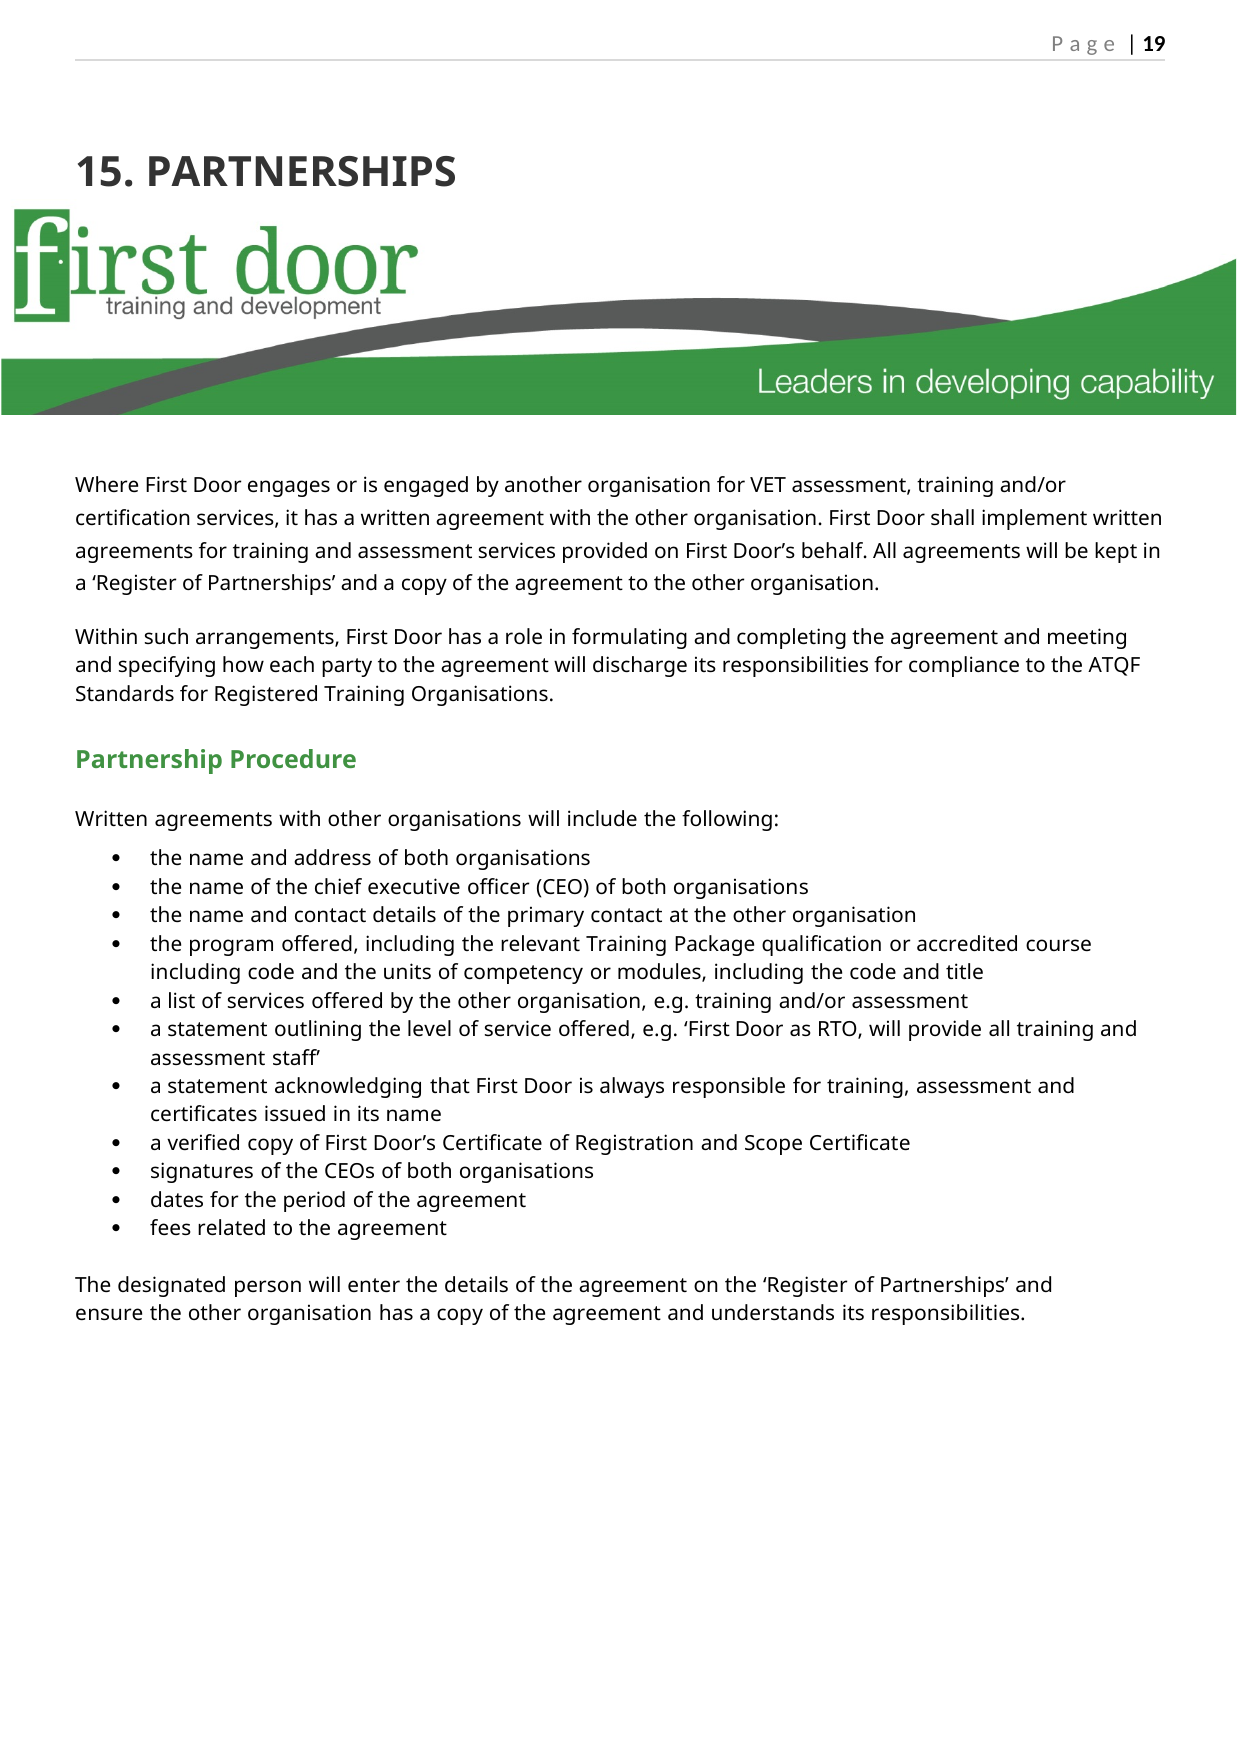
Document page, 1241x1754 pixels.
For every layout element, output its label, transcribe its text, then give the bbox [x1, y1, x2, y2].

list a list of services offered by the other organisation, e.g. training and/or assessment [112, 986, 1167, 1014]
list signatures of the CEOs of both organisations [112, 1156, 1167, 1185]
list the program offered, including the relevant Training Package qualification or accredited course including code and the units of competency or modules, including the code and title [112, 929, 1140, 986]
text The designated person will enter the details of the agreement on the ‘Register of Partnerships’ and ensure the other organisation has a copy of the agreement and understands its responsibilities. [75, 1270, 1104, 1327]
text Partnership Procedure [75, 741, 1165, 775]
picture [0, 199, 1236, 415]
list the name of the chief executive officer (CEO) of both organisations [112, 872, 1167, 900]
list a verified copy of First Door’s Certificate of Registration and Scope Certificate [112, 1128, 1167, 1156]
text Within such arrangements, First Door has a role in formulating and completing the agreement and meeting and specifying how each party to the agreement will discharge its responsibilities for compliance to the ATQF Standards for Registered Training Organisations. [75, 622, 1165, 707]
list the name and contact details of the primary contact at the other organisation [112, 900, 1167, 929]
list dates for the period of the agreement [112, 1185, 1167, 1213]
list a statement outlining the level of service offered, e.g. ‘First Door as RTO, will provide all training and assessment staff’ [112, 1014, 1137, 1071]
list a statement acknowledging that First Door is always responsible for training, assessment and certificates issued in its name [112, 1071, 1107, 1128]
text Where First Door engages or is engaged by another organisation for VET assessment, training and/or certification services, it has a written agreement with the other organisation. First Door shall implement written agreements for training and assessment services provided on First Door’s behalf. All agreements will be kept in a ‘Register of Partnerships’ and a copy of the agreement to the other organisation. [75, 471, 1165, 597]
text Written agreements with other organisations will include the following: [75, 804, 1167, 832]
list the name and address of both organisations [112, 843, 1167, 872]
text 15. PARTNERSHIPS [75, 141, 1165, 198]
list fees related to the agreement [112, 1213, 1167, 1242]
